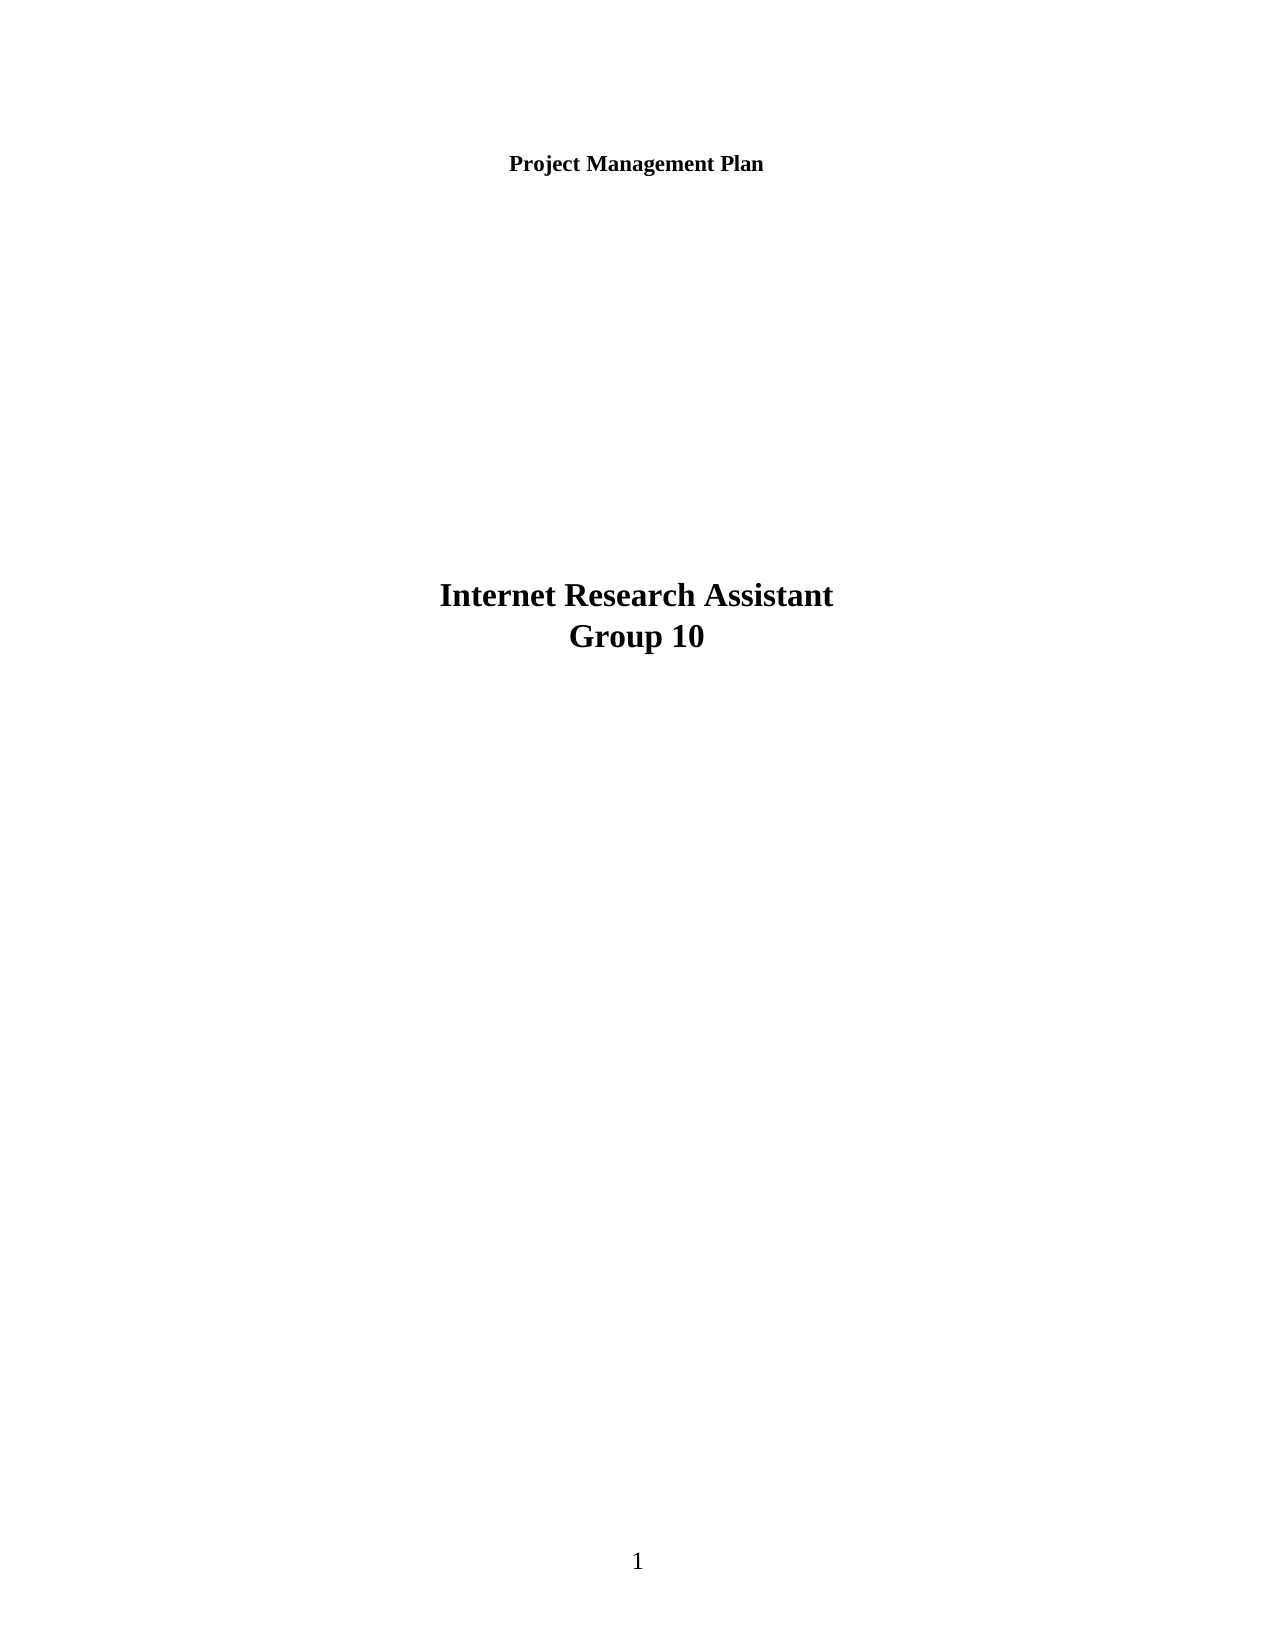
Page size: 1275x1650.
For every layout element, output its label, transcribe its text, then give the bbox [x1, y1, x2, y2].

subtitle Internet Research Assistant [150, 575, 1123, 613]
subtitle Group 10 [150, 616, 1123, 654]
title Project Management Plan [150, 150, 1123, 176]
